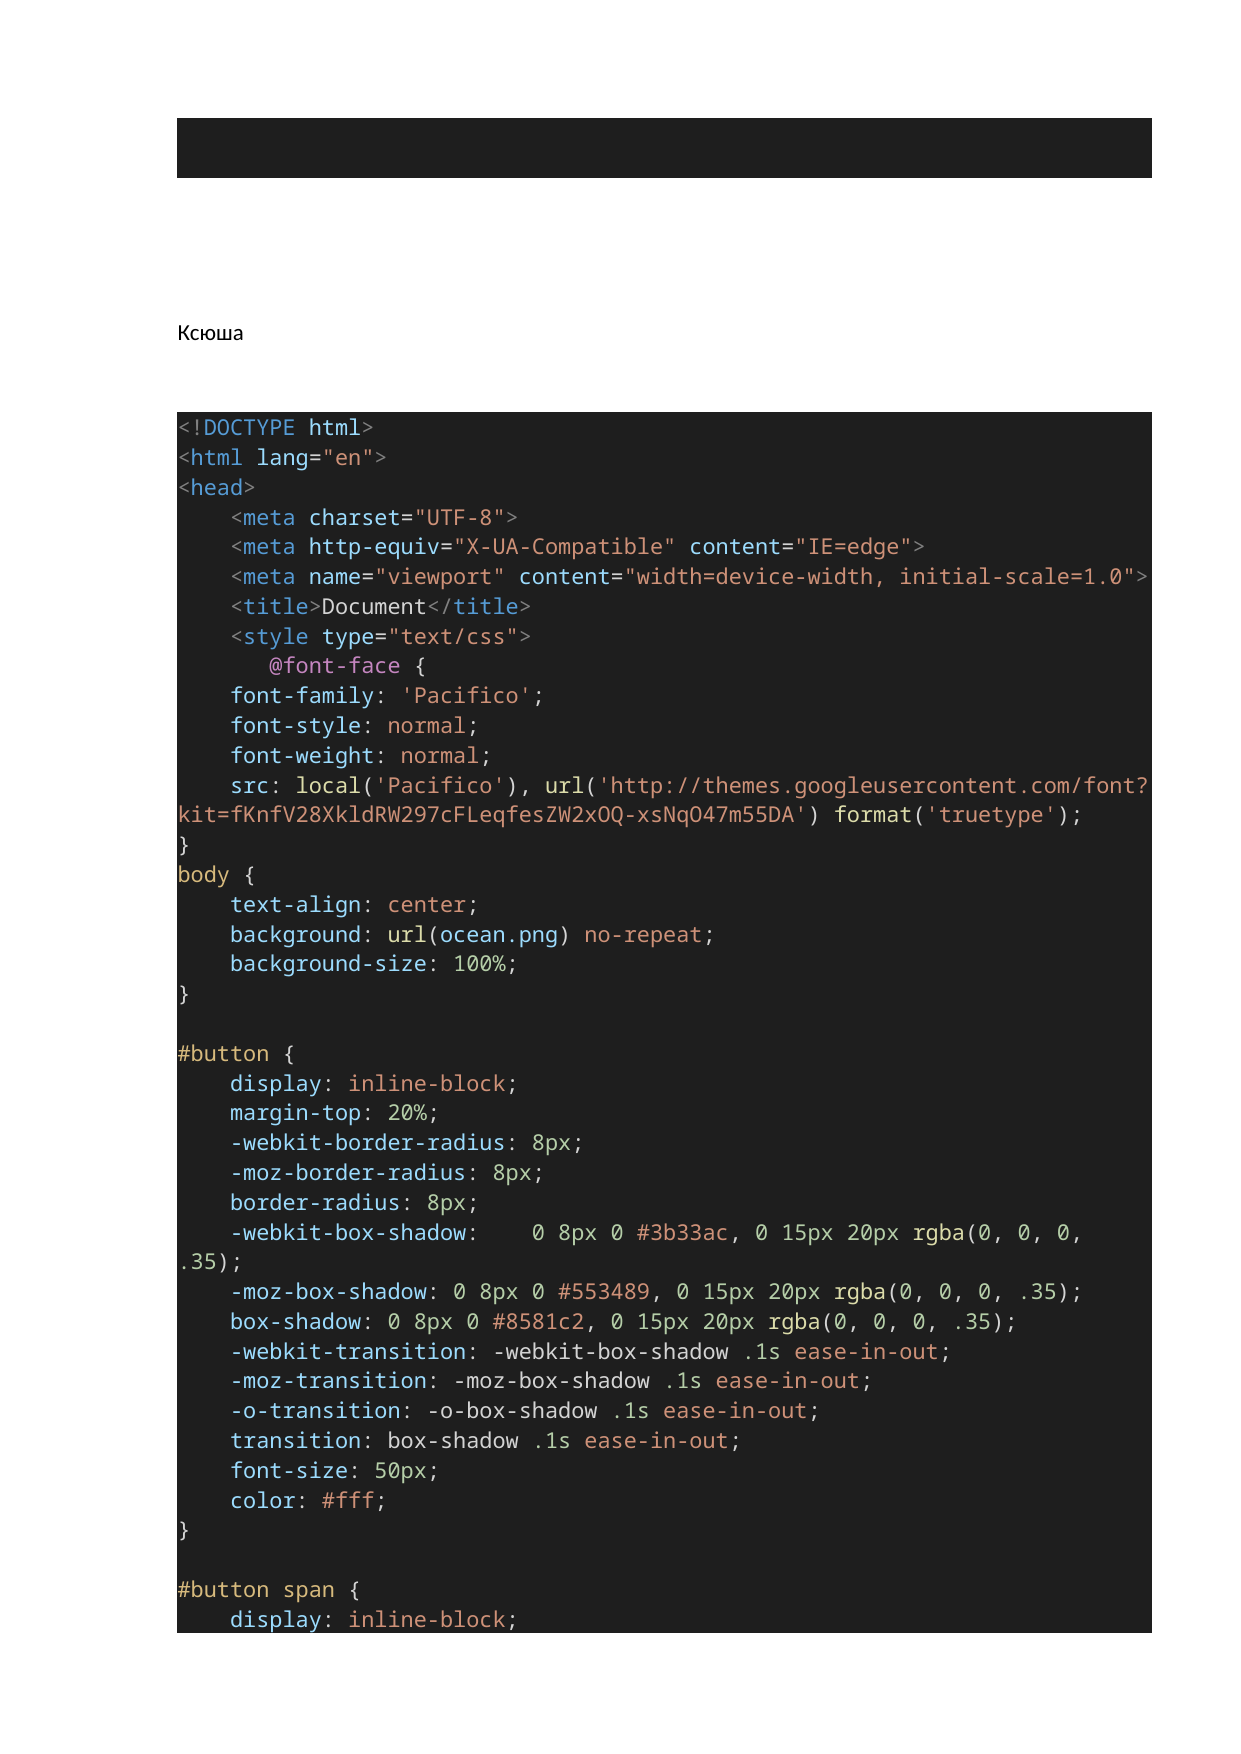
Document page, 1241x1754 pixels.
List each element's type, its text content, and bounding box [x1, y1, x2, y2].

text display: inline-block; [177, 1604, 1152, 1633]
text margin-top: 20%; [177, 1097, 1152, 1127]
text box-shadow: 0 8px 0 #8581c2, 0 15px 20px rgba(0, 0, 0, .35); [177, 1306, 1152, 1336]
text <meta charset="UTF-8"> [177, 501, 1152, 531]
text src: local('Pacifico'), url('http://themes.googleusercontent.com/font?kit=fKnfV28XkldRW297cFLeqfesZW2xOQ-xsNqO47m55DA') format('truetype'); [177, 769, 1152, 829]
text -moz-transition: -moz-box-shadow .1s ease-in-out; [177, 1365, 1152, 1395]
text -moz-border-radius: 8px; [177, 1157, 1152, 1187]
text font-family: 'Pacifico'; [177, 680, 1152, 710]
text } [177, 829, 1152, 859]
text <html lang="en"> [177, 442, 1152, 472]
text <style type="text/css"> [177, 621, 1152, 650]
text font-weight: normal; [177, 740, 1152, 769]
text text-align: center; [177, 889, 1152, 918]
text -webkit-transition: -webkit-box-shadow .1s ease-in-out; [177, 1336, 1152, 1365]
text <meta http-equiv="X-UA-Compatible" content="IE=edge"> [177, 531, 1152, 561]
text } [177, 978, 1152, 1008]
text border-radius: 8px; [177, 1187, 1152, 1216]
text -webkit-border-radius: 8px; [177, 1127, 1152, 1157]
text #button { [177, 1038, 1152, 1067]
text #button span { [177, 1574, 1152, 1604]
text background: url(ocean.png) no-repeat; [177, 918, 1152, 948]
text transition: box-shadow .1s ease-in-out; [177, 1425, 1152, 1455]
text <!DOCTYPE html> [177, 412, 1152, 442]
text color: #fff; [177, 1484, 1152, 1514]
text -webkit-box-shadow: 0 8px 0 #3b33ac, 0 15px 20px rgba(0, 0, 0, .35); [177, 1216, 1152, 1276]
text body { [177, 859, 1152, 889]
text <title>Document</title> [177, 591, 1152, 621]
text <head> [177, 472, 1152, 501]
text @font-face { [177, 650, 1152, 680]
text font-size: 50px; [177, 1455, 1152, 1484]
text Ксюша [177, 318, 1152, 346]
text font-style: normal; [177, 710, 1152, 740]
text <meta name="viewport" content="width=device-width, initial-scale=1.0"> [177, 561, 1152, 591]
text } [177, 1514, 1152, 1544]
text display: inline-block; [177, 1067, 1152, 1097]
text background-size: 100%; [177, 948, 1152, 978]
text -o-transition: -o-box-shadow .1s ease-in-out; [177, 1395, 1152, 1425]
text -moz-box-shadow: 0 8px 0 #553489, 0 15px 20px rgba(0, 0, 0, .35); [177, 1276, 1152, 1306]
